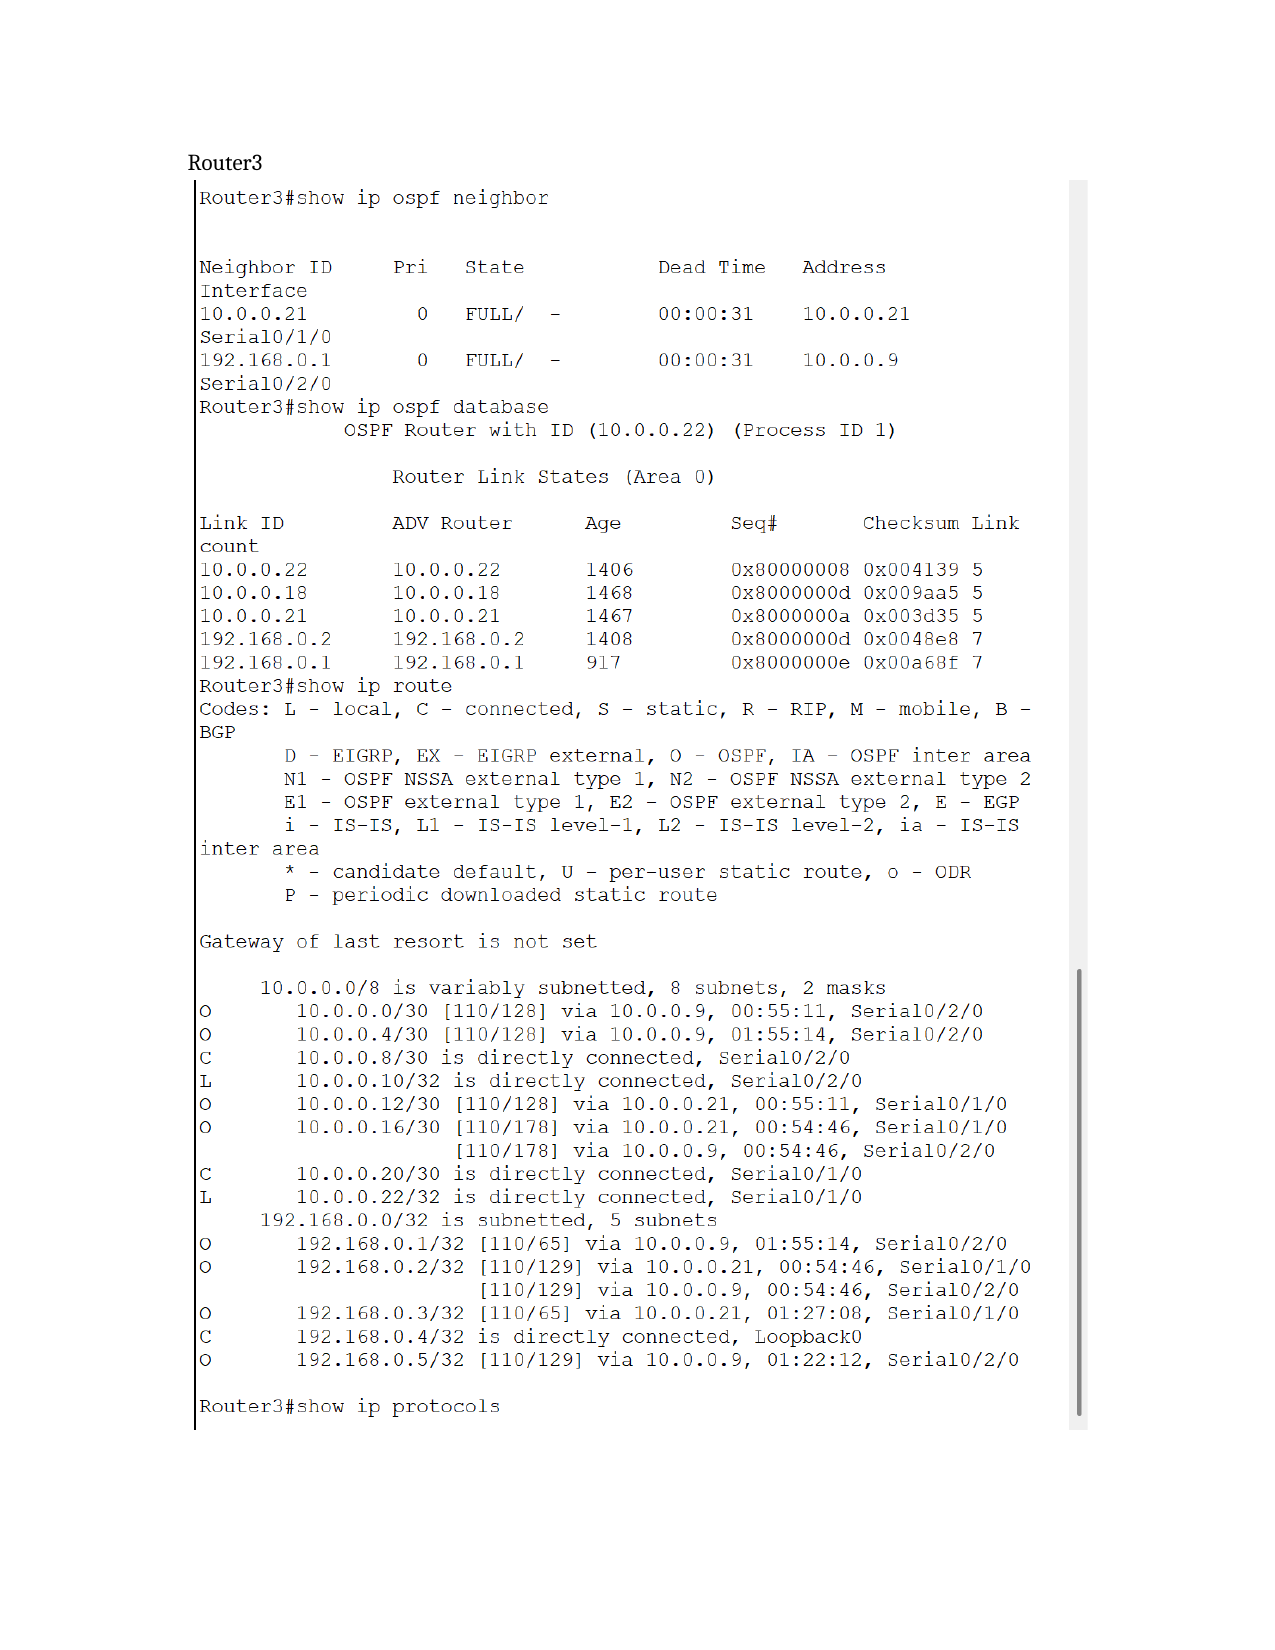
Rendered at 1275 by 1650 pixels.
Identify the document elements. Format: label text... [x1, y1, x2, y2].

picture [187, 180, 1088, 1430]
text Router3 [187, 150, 1087, 180]
